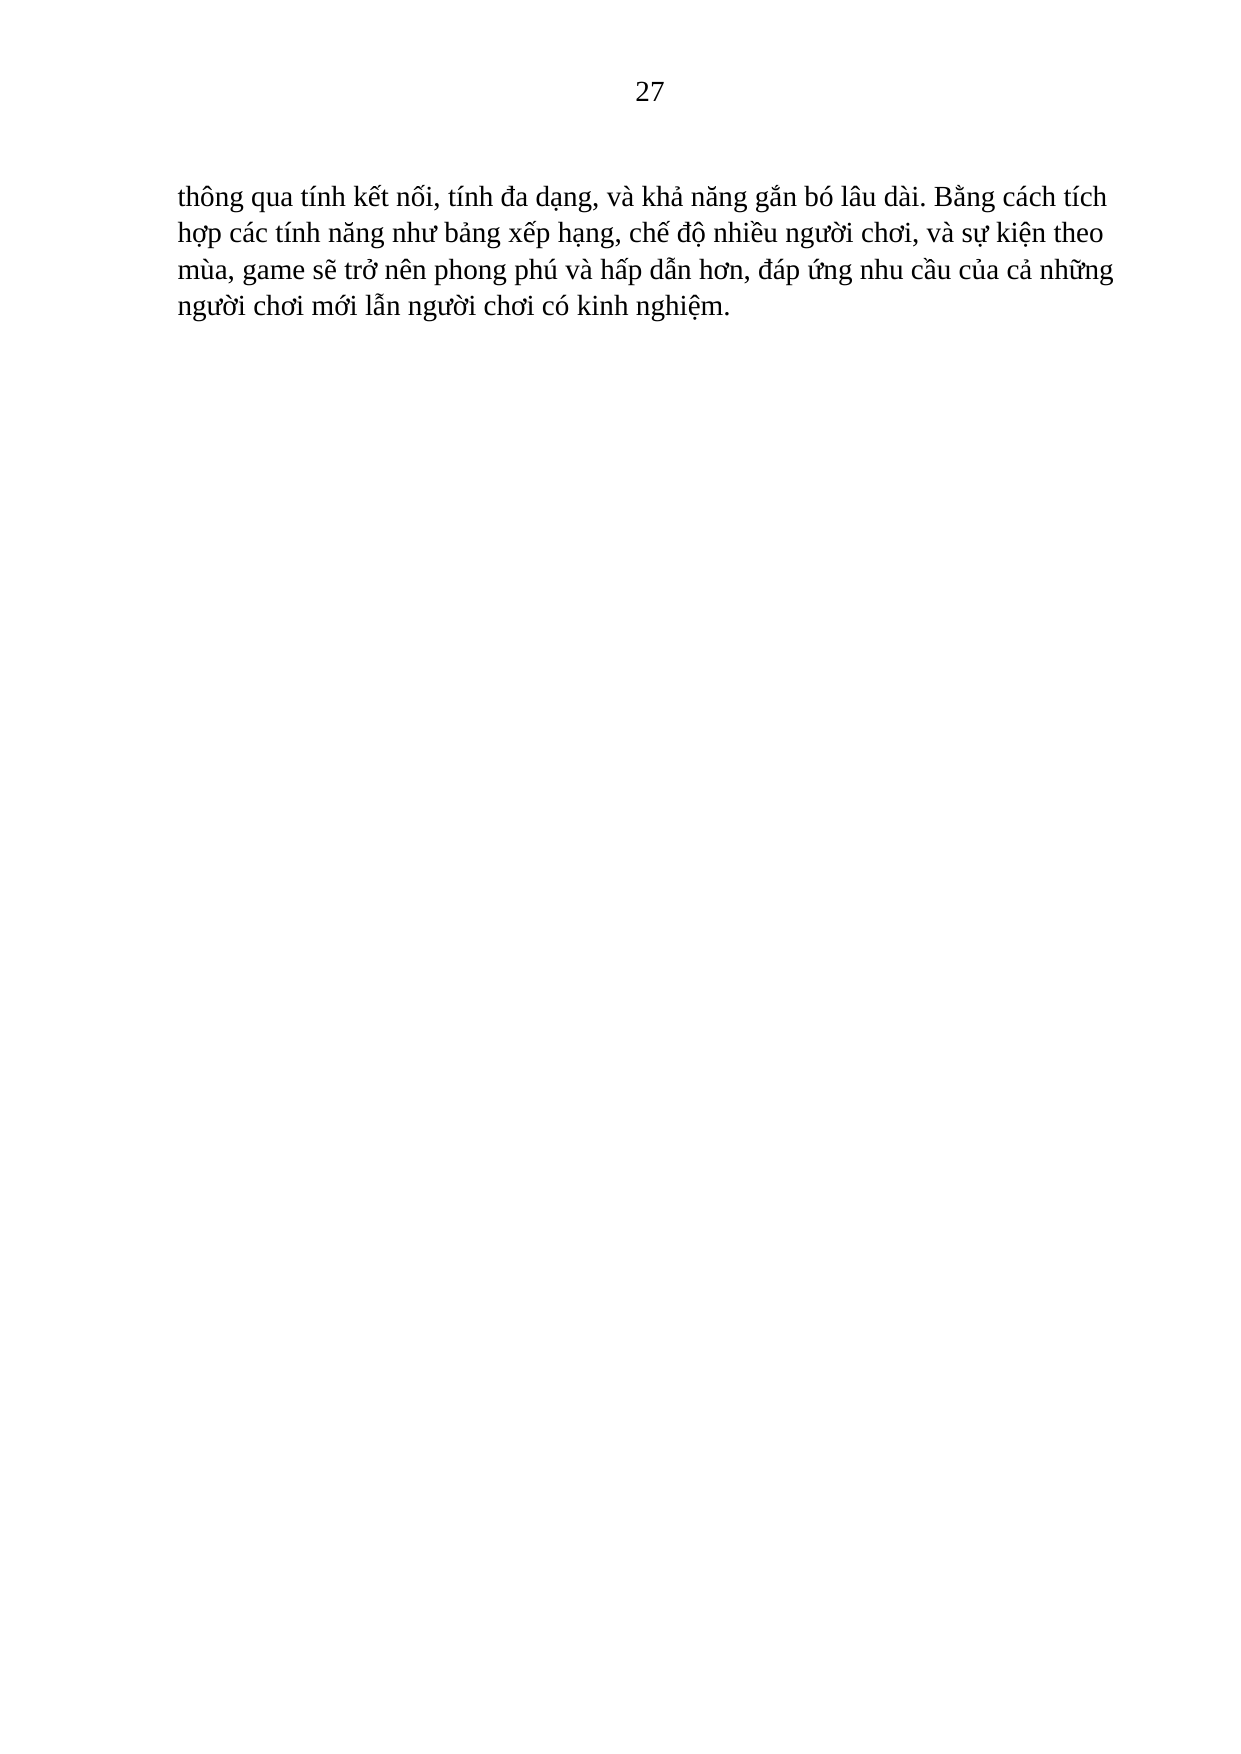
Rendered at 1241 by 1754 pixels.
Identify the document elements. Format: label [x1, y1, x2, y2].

text [177, 179, 1122, 321]
